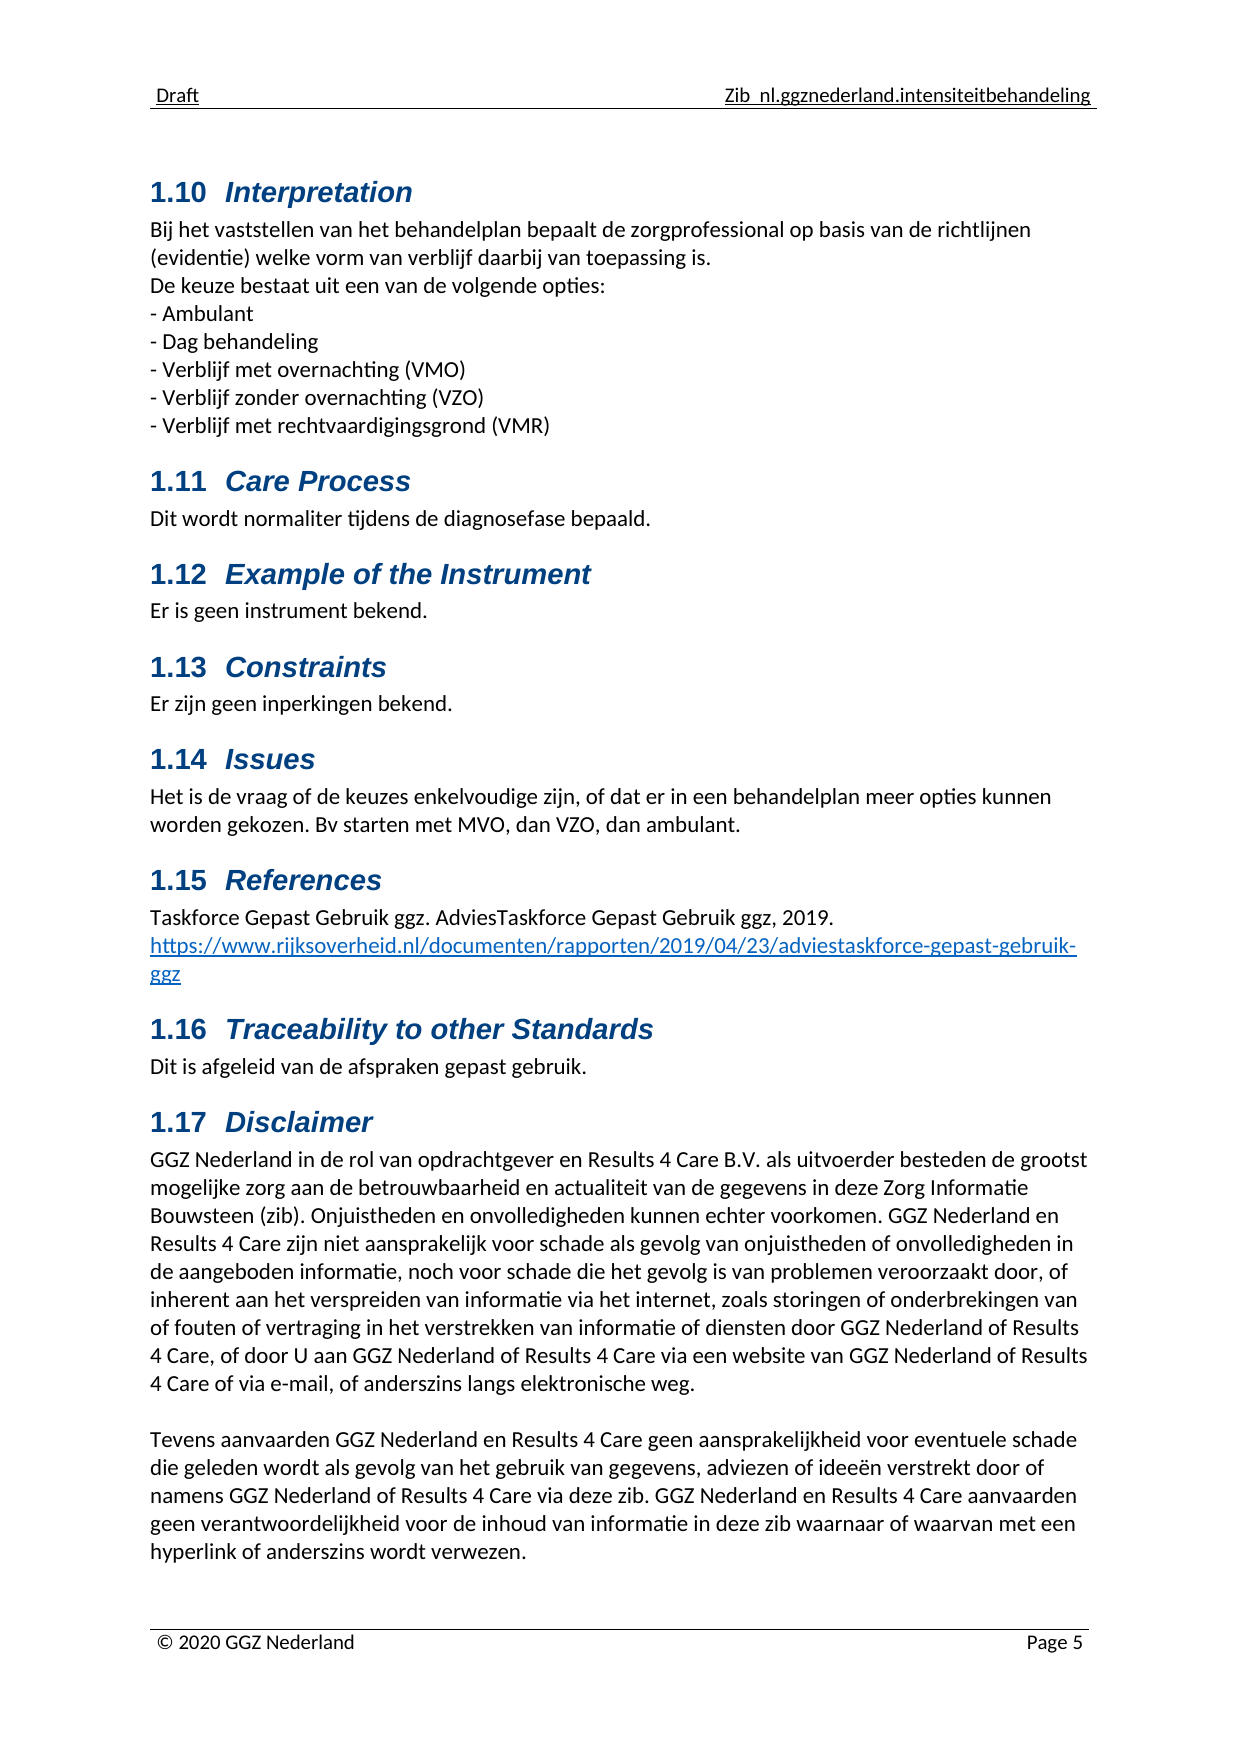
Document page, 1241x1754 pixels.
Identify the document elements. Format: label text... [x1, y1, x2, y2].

subtitle Constraints [150, 649, 1090, 683]
text - Verblijf met overnachting (VMO) [150, 355, 1090, 383]
text Bij het vaststellen van het behandelplan bepaalt de zorgprofessional op basis van de richtlijnen (evidentie) welke vorm van verblijf daarbij van toepassing is. [150, 215, 1090, 271]
text - Verblijf zonder overnachting (VZO) [150, 383, 1090, 411]
text Dit wordt normaliter tijdens de diagnosefase bepaald. [150, 504, 1090, 532]
text Dit is afgeleid van de afspraken gepast gebruik. [150, 1052, 1090, 1080]
subtitle References [150, 863, 1090, 897]
text Er zijn geen inperkingen bekend. [150, 689, 1090, 717]
text Taskforce Gepast Gebruik ggz. AdviesTaskforce Gepast Gebruik ggz, 2019. https://www.rijksoverheid.nl/documenten/rapporten/2019/04/23/adviestaskforce-gepast-gebruik-ggz [150, 903, 1090, 987]
text Tevens aanvaarden GGZ Nederland en Results 4 Care geen aansprakelijkheid voor eventuele schade die geleden wordt als gevolg van het gebruik van gegevens, adviezen of ideeën verstrekt door of namens GGZ Nederland of Results 4 Care via deze zib. GGZ Nederland en Results 4 Care aanvaarden geen verantwoordelijkheid voor de inhoud van informatie in deze zib waarnaar of waarvan met een hyperlink of anderszins wordt verwezen. [150, 1425, 1090, 1565]
subtitle Care Process [150, 464, 1090, 497]
text Het is de vraag of de keuzes enkelvoudige zijn, of dat er in een behandelplan meer opties kunnen worden gekozen. Bv starten met MVO, dan VZO, dan ambulant. [150, 782, 1090, 838]
subtitle Traceability to other Standards [150, 1012, 1090, 1046]
subtitle Issues [150, 742, 1090, 776]
text - Verblijf met rechtvaardigingsgrond (VMR) [150, 411, 1090, 439]
text - Dag behandeling [150, 327, 1090, 355]
subtitle Example of the Instrument [150, 557, 1090, 590]
text De keuze bestaat uit een van de volgende opties: [150, 271, 1090, 299]
text - Ambulant [150, 299, 1090, 327]
text Er is geen instrument bekend. [150, 597, 1090, 624]
subtitle Disclaimer [150, 1105, 1090, 1138]
subtitle Interpretation [150, 175, 1090, 208]
text GGZ Nederland in de rol van opdrachtgever en Results 4 Care B.V. als uitvoerder besteden de grootst mogelijke zorg aan de betrouwbaarheid en actualiteit van de gegevens in deze Zorg Informatie Bouwsteen (zib). Onjuistheden en onvolledigheden kunnen echter voorkomen. GGZ Nederland en Results 4 Care zijn niet aansprakelijk voor schade als gevolg van onjuistheden of onvolledigheden in de aangeboden informatie, noch voor schade die het gevolg is van problemen veroorzaakt door, of inherent aan het verspreiden van informatie via het internet, zoals storingen of onderbrekingen van of fouten of vertraging in het verstrekken van informatie of diensten door GGZ Nederland of Results 4 Care, of door U aan GGZ Nederland of Results 4 Care via een website van GGZ Nederland of Results 4 Care of via e-mail, of anderszins langs elektronische weg. [150, 1145, 1090, 1397]
